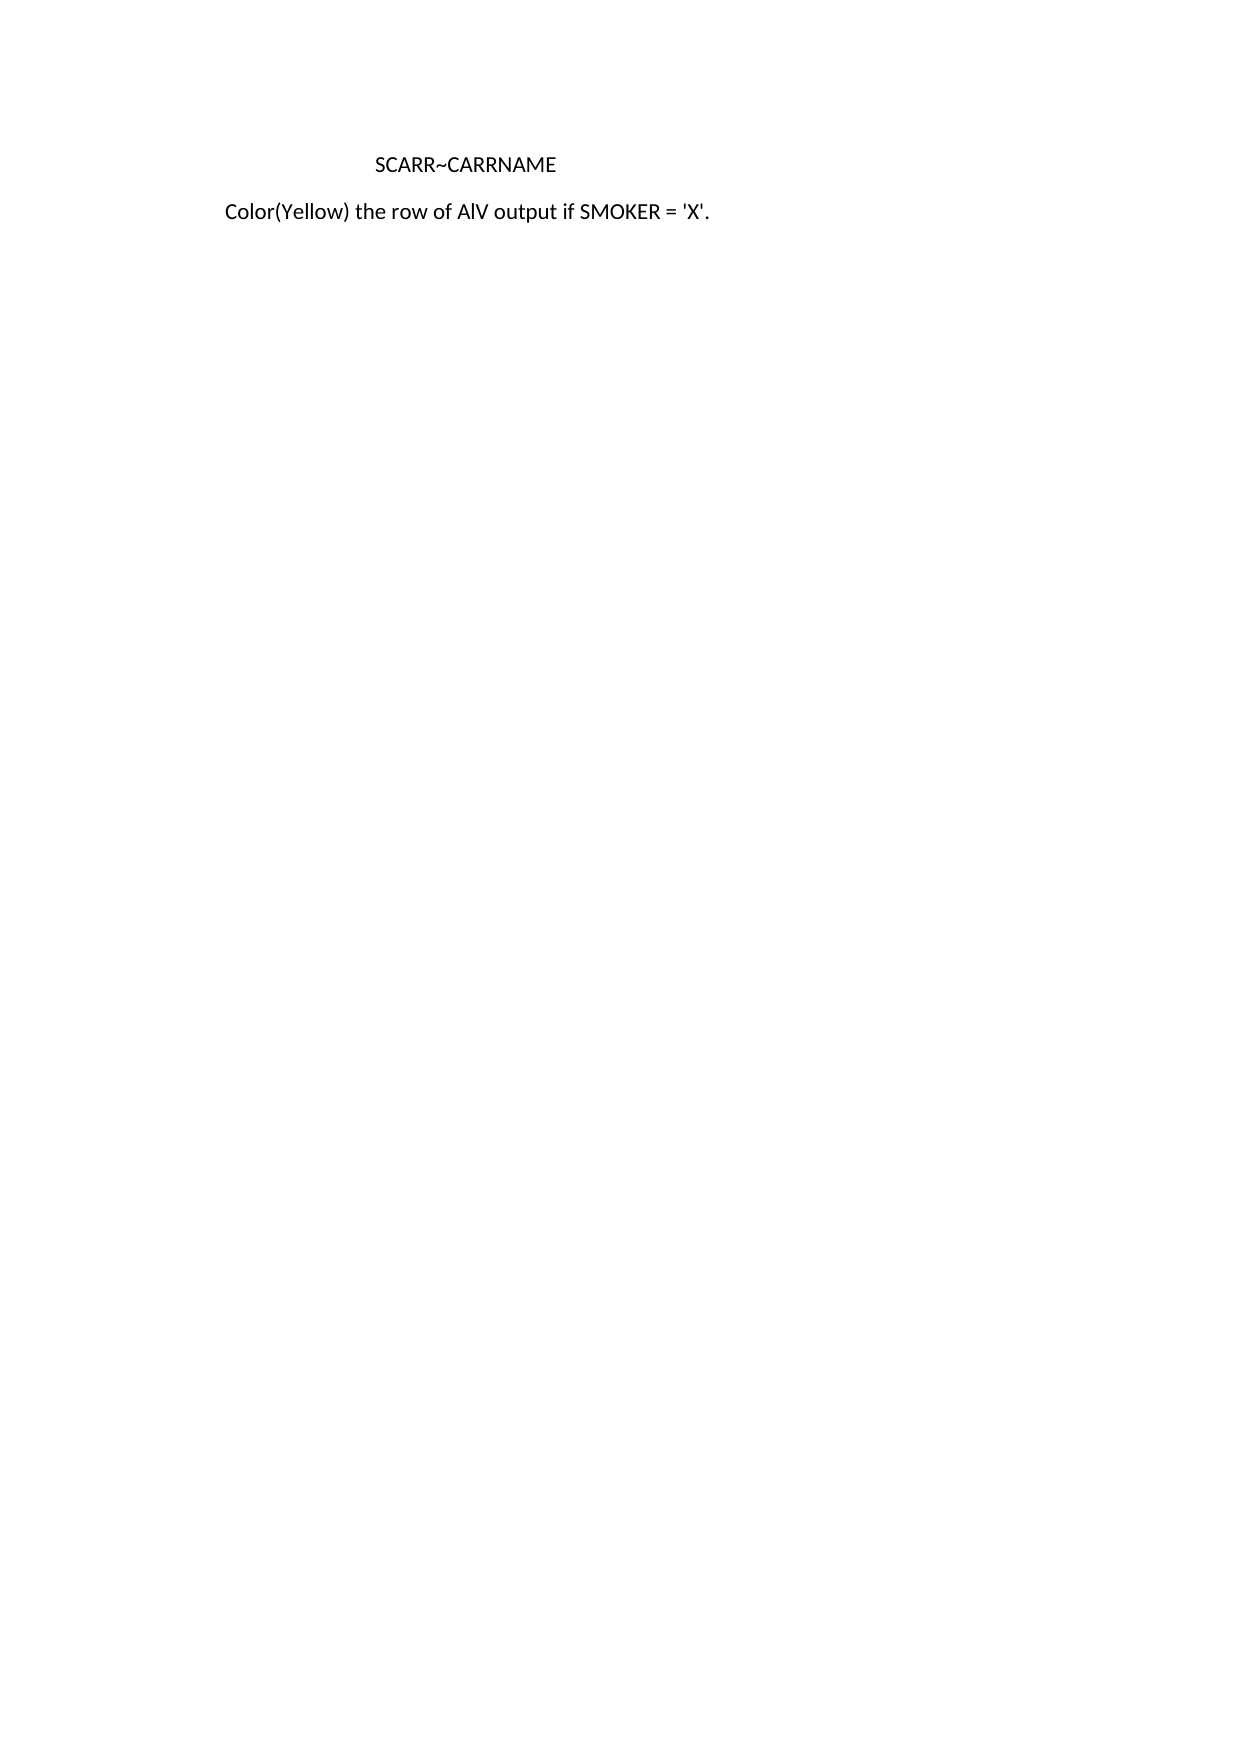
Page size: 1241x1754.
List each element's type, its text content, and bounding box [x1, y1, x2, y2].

text SCARR~CARRNAME [150, 150, 1090, 178]
text Color(Yellow) the row of AlV output if SMOKER = 'X'. [150, 197, 1090, 225]
